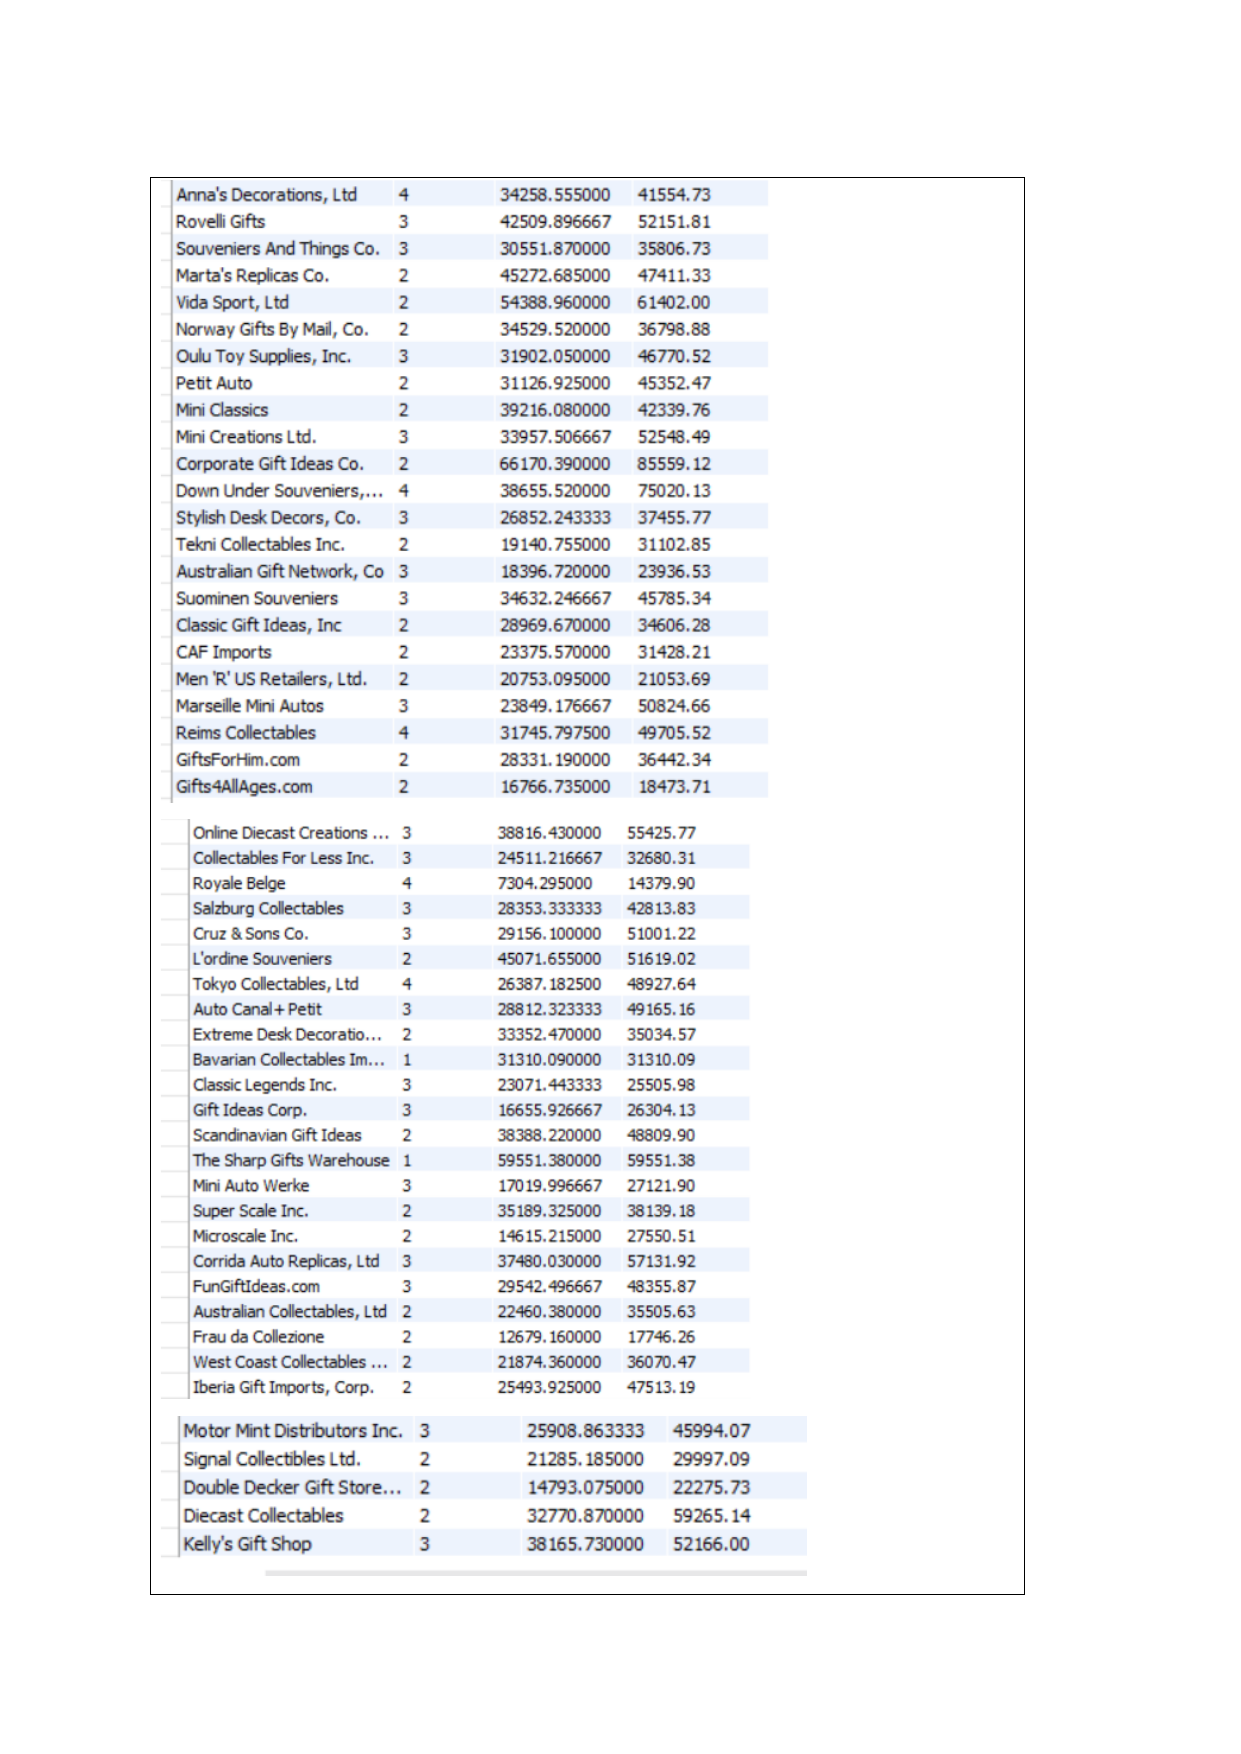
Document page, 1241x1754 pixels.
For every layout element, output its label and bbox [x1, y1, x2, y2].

table_cell [151, 178, 1024, 1593]
